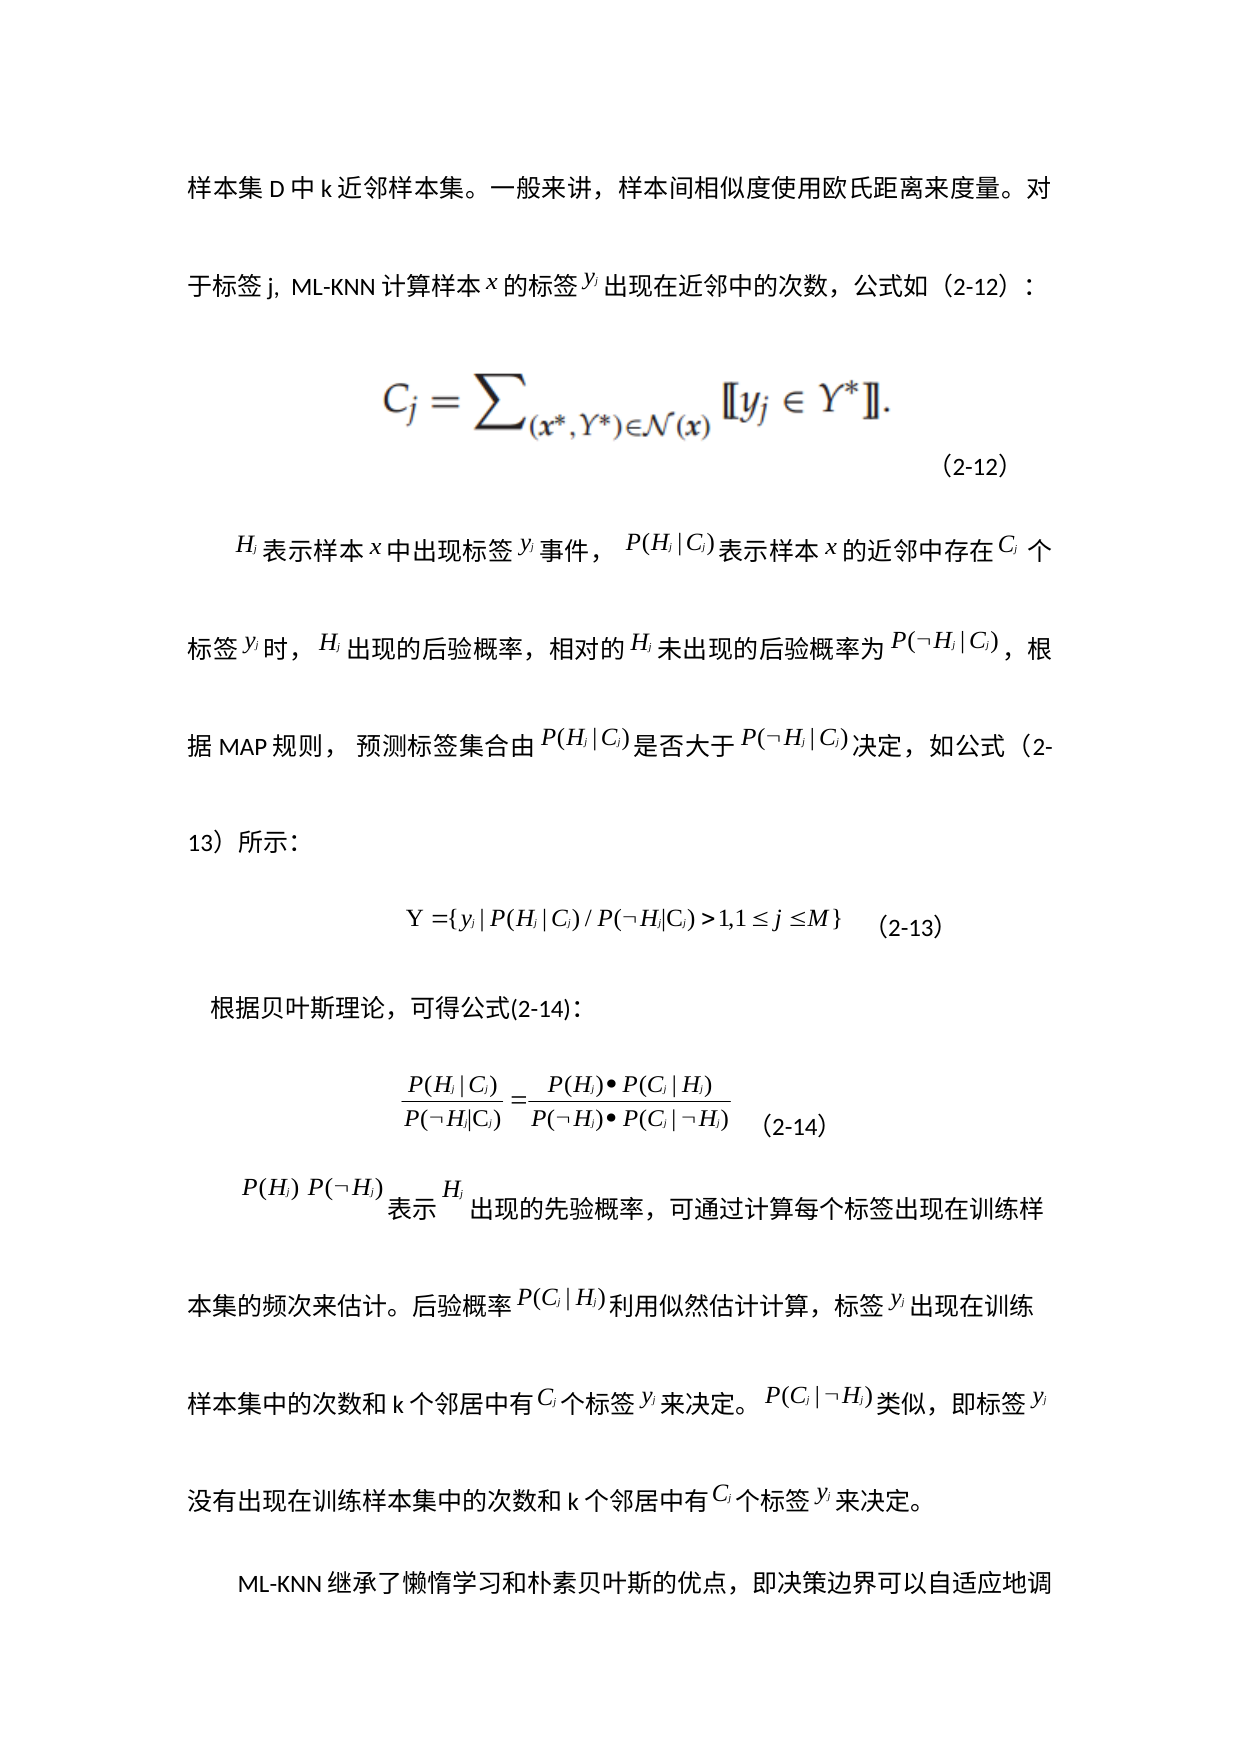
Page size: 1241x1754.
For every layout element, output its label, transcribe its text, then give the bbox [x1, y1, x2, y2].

text 表示样本中出现标签事件， 表示样本的近邻中存在 个标签时，出现的后验概率，相对的未出现的后验概率为，根据MAP规则， 预测标签集合由是否大于决定，如公式（2-13）所示： [187, 516, 1053, 873]
text （2-14） [187, 1057, 1053, 1155]
picture [349, 349, 928, 476]
text 表示出现的先验概率，可通过计算每个标签出现在训练样本集的频次来估计。后验概率利用似然估计计算，标签出现在训练样本集中的次数和k个邻居中有个标签来决定。类似，即标签没有出现在训练样本集中的次数和k个邻居中有个标签来决定。 [187, 1173, 1053, 1531]
text 根据贝叶斯理论，可得公式(2-14)： [187, 974, 1053, 1039]
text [187, 154, 1053, 317]
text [187, 1549, 1053, 1614]
text （2-13） [308, 891, 1053, 956]
